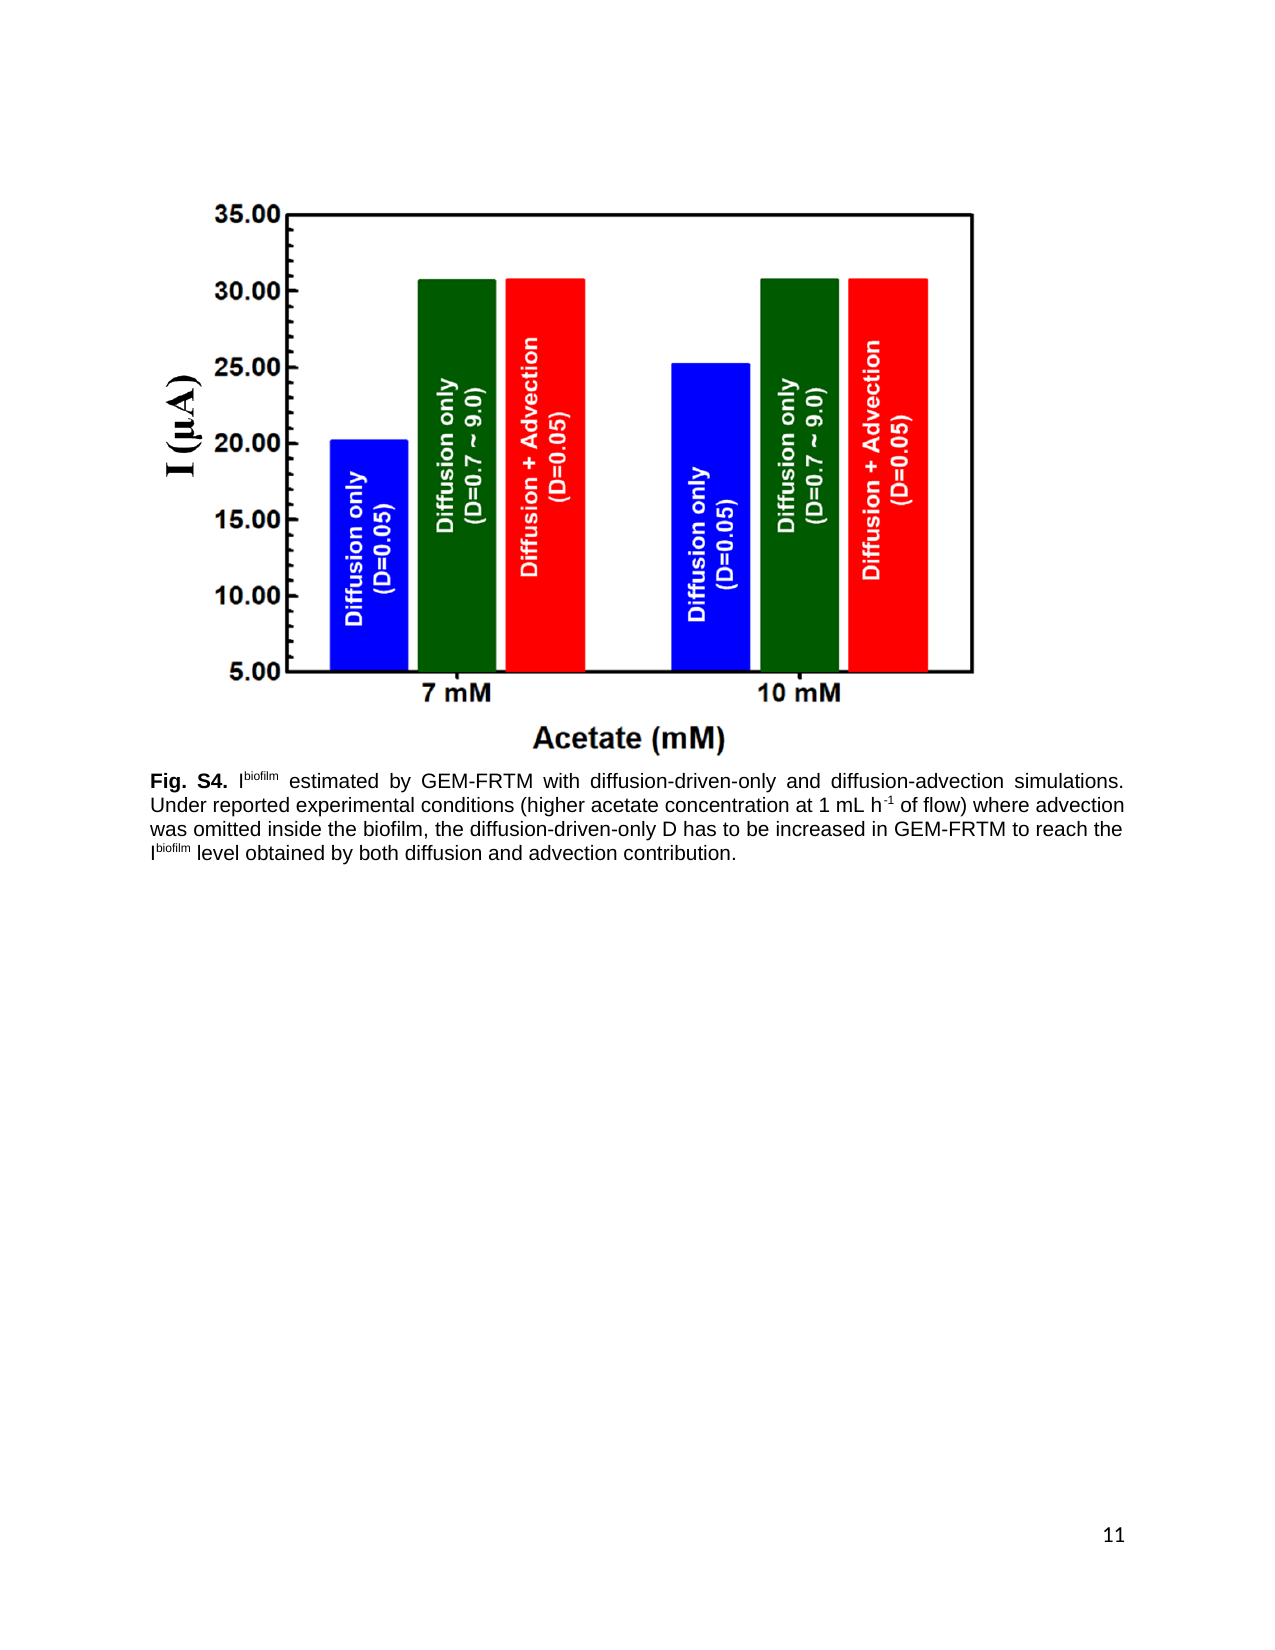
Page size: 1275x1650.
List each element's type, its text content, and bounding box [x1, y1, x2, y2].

picture [150, 200, 984, 757]
text Fig. S4. Ibiofilm estimated by GEM-FRTM with diffusion-driven-only and diffusion-advection simulations. Under reported experimental conditions (higher acetate concentration at 1 mL h-1 of flow) where advection was omitted inside the biofilm, the diffusion-driven-only D has to be increased in GEM-FRTM to reach the Ibiofilm level obtained by both diffusion and advection contribution. [150, 769, 1125, 865]
